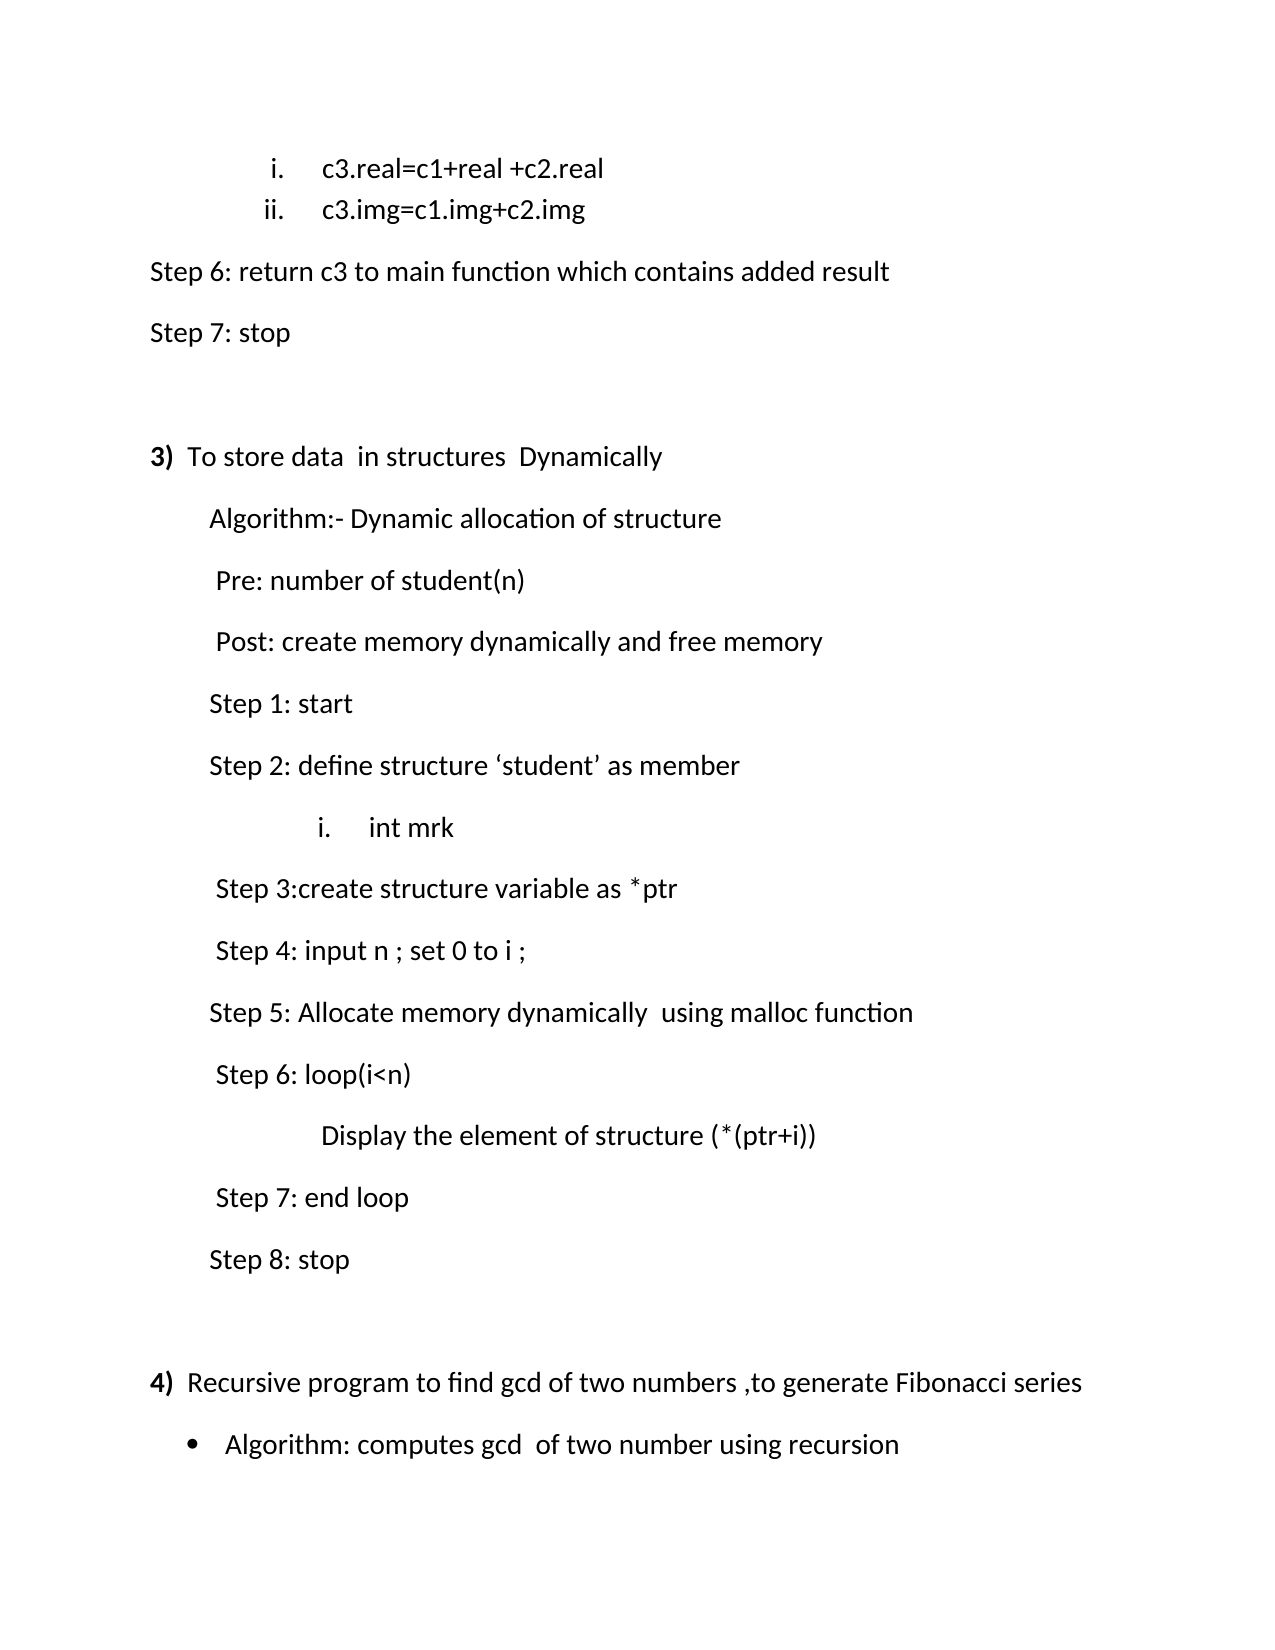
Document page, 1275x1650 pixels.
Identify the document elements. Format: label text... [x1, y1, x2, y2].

text Display the element of structure (*(ptr+i)) [150, 1117, 1125, 1153]
list c3.img=c1.img+c2.img [284, 191, 1125, 227]
text 4) Recursive program to find gcd of two numbers ,to generate Fibonacci series [150, 1364, 1125, 1400]
text Step 5: Allocate memory dynamically using malloc function [150, 994, 1125, 1029]
list int mrk [331, 809, 1125, 844]
text Step 6: loop(i<n) [150, 1056, 1125, 1091]
text Step 1: start [150, 685, 1125, 721]
list Algorithm: computes gcd of two number using recursion [187, 1426, 1125, 1462]
text Algorithm:- Dynamic allocation of structure [150, 500, 1125, 535]
list c3.real=c1+real +c2.real [284, 150, 1125, 186]
text Step 4: input n ; set 0 to i ; [150, 932, 1125, 968]
text Step 3:create structure variable as *ptr [150, 870, 1125, 906]
text Step 8: stop [150, 1241, 1125, 1277]
text 3) To store data in structures Dynamically [150, 438, 1125, 474]
text Step 2: define structure ‘student’ as member [150, 747, 1125, 782]
text Step 6: return c3 to main function which contains added result [150, 253, 1125, 288]
text Step 7: stop [150, 314, 1125, 350]
text Post: create memory dynamically and free memory [150, 623, 1125, 659]
text Step 7: end loop [150, 1179, 1125, 1215]
text Pre: number of student(n) [150, 562, 1125, 597]
